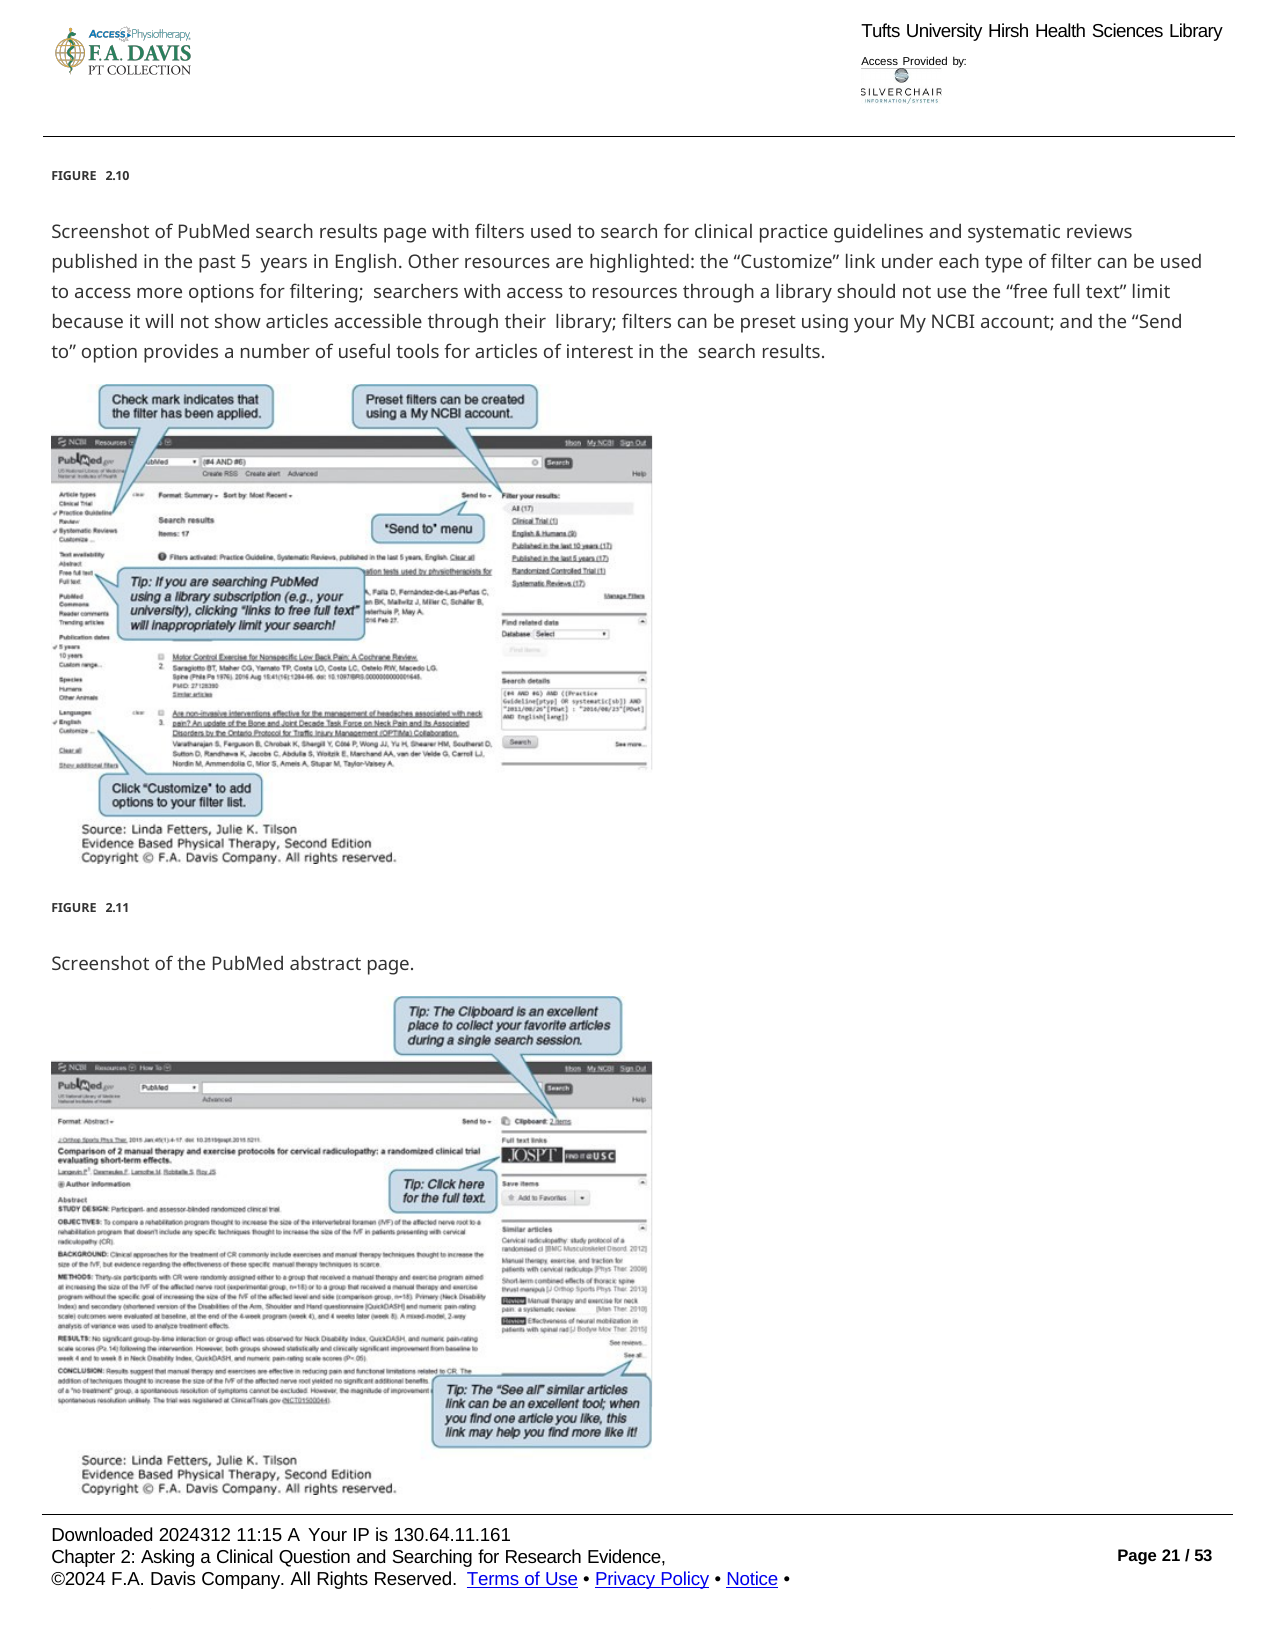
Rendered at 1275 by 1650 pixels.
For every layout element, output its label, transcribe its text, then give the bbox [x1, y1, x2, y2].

picture [861, 68, 942, 104]
picture [51, 19, 196, 82]
text FIGURE 2.11 [51, 899, 1246, 916]
text Screenshot of the PubMed abstract page. [51, 950, 1246, 976]
text FIGURE 2.10 [51, 167, 1246, 184]
text Screenshot of PubMed search results page with filters used to search for clinical practice guidelines and systematic reviews published in the past 5 years in English. Other resources are highlighted: the “Customize” link under each type of filter can be used to access more options for filtering; searchers with access to resources through a library should not use the “free full text” limit because it will not show articles accessible through their library; filters can be preset using your My NCBI account; and the “Send to” option provides a number of useful tools for articles of interest in the search results. [51, 218, 1208, 364]
picture [51, 996, 653, 1495]
picture [51, 384, 653, 864]
